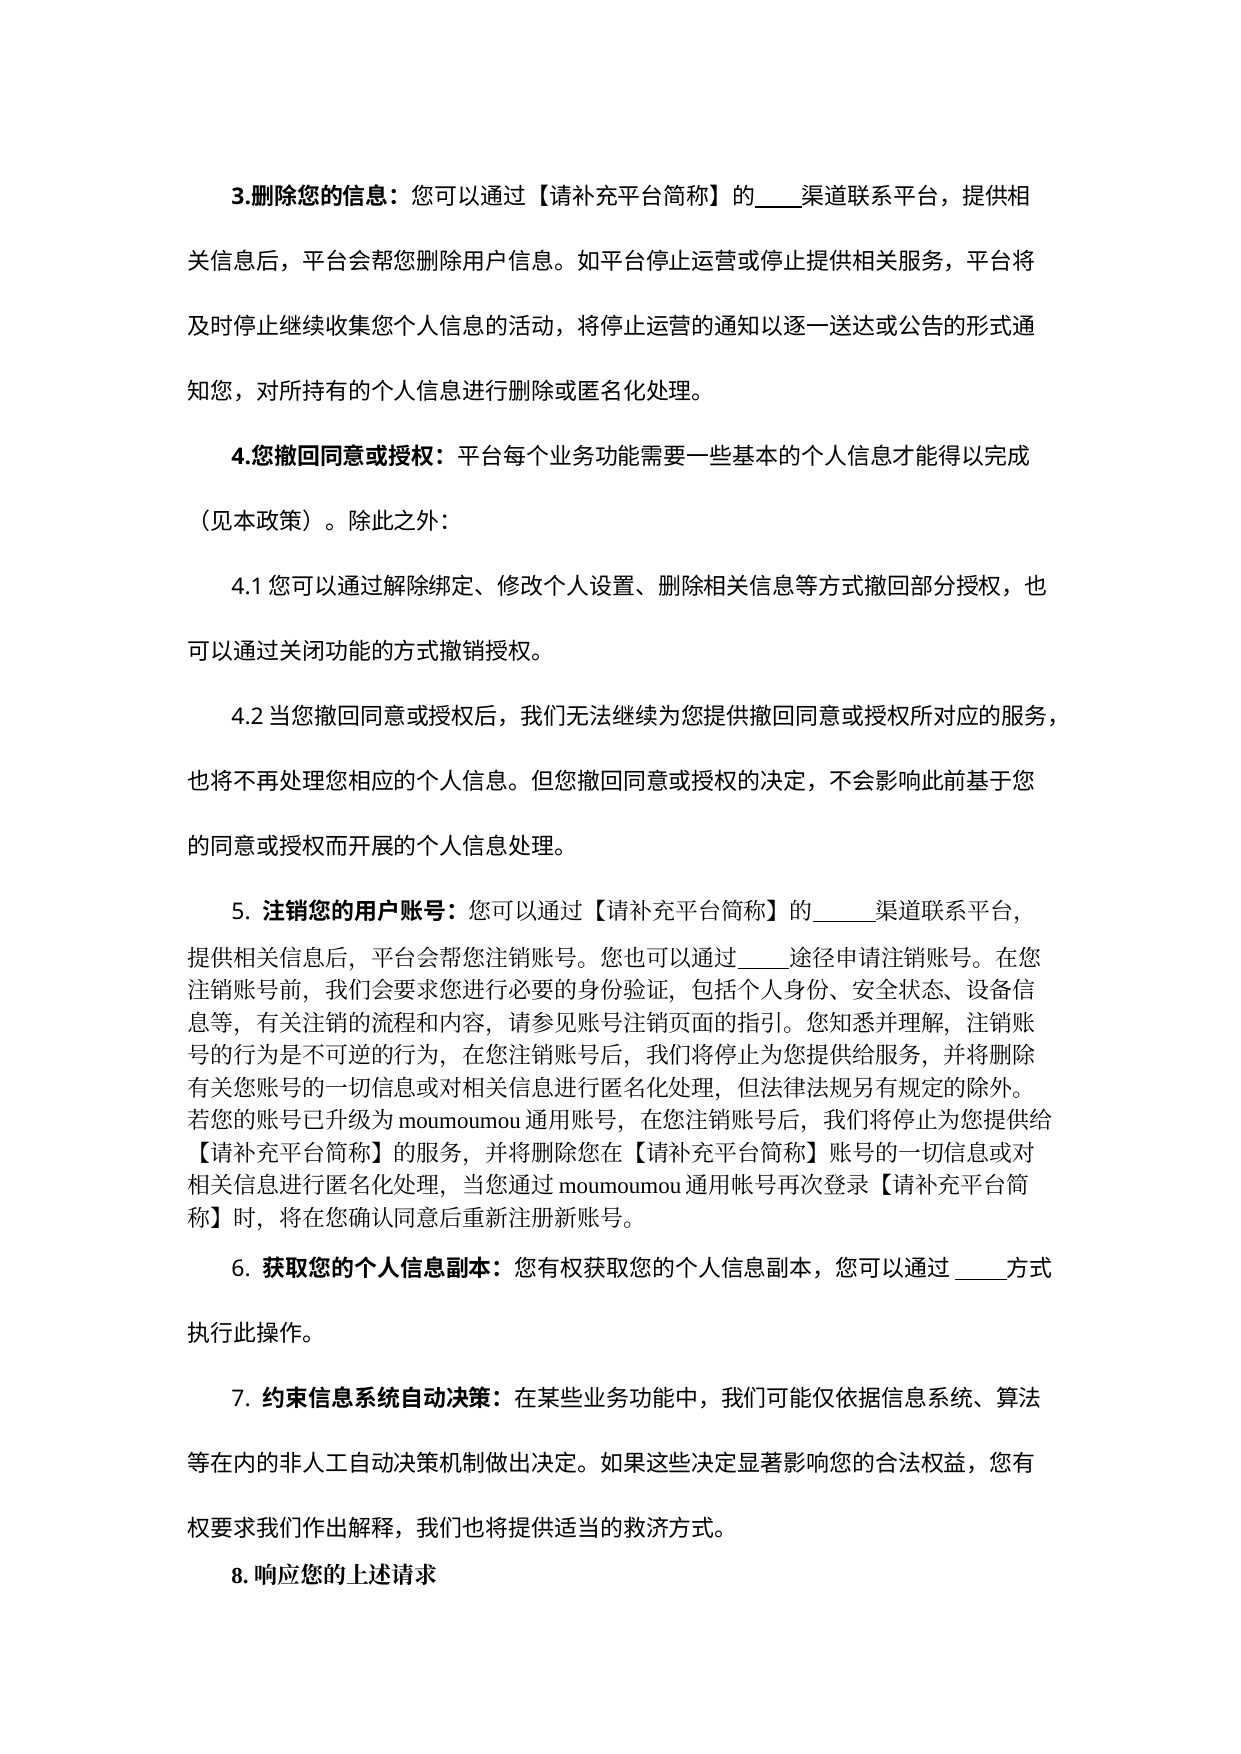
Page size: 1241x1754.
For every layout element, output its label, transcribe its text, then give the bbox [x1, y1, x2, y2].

text 4.2当您撤回同意或授权后，我们无法继续为您提供撤回同意或授权所对应的服务，也将不再处理您相应的个人信息。但您撤回同意或授权的决定，不会影响此前基于您的同意或授权而开展的个人信息处理。 [187, 682, 1053, 877]
text 3.删除您的信息：您可以通过【请补充平台简称】的 渠道联系平台，提供相关信息后，平台会帮您删除用户信息。如平台停止运营或停止提供相关服务，平台将及时停止继续收集您个人信息的活动，将停止运营的通知以逐一送达或公告的形式通知您，对所持有的个人信息进行删除或匿名化处理。 [187, 162, 1053, 422]
list 约束信息系统自动决策：在某些业务功能中，我们可能仅依据信息系统、算法等在内的非人工自动决策机制做出决定。如果这些决定显著影响您的合法权益，您有权要求我们作出解释，我们也将提供适当的救济方式。 [187, 1364, 1053, 1559]
text 8. 响应您的上述请求 [187, 1559, 1053, 1592]
list 注销您的用户账号：您可以通过【请补充平台简称】的 渠道联系平台，提供相关信息后，平台会帮您注销账号。您也可以通过 途径申请注销账号。在您注销账号前，我们会要求您进行必要的身份验证，包括个人身份、安全状态、设备信息等，有关注销的流程和内容，请参见账号注销页面的指引。您知悉并理解，注销账号的行为是不可逆的行为，在您注销账号后，我们将停止为您提供给服务，并将删除有关您账号的一切信息或对相关信息进行匿名化处理，但法律法规另有规定的除外。若您的账号已升级为moumoumou通用账号，在您注销账号后，我们将停止为您提供给【请补充平台简称】的服务，并将删除您在【请补充平台简称】账号的一切信息或对相关信息进行匿名化处理，当您通过moumoumou通用帐号再次登录【请补充平台简称】时，将在您确认同意后重新注册新账号。 [187, 877, 1053, 1234]
list 获取您的个人信息副本：您有权获取您的个人信息副本，您可以通过 方式执行此操作。 [187, 1234, 1053, 1364]
text 4.1您可以通过解除绑定、修改个人设置、删除相关信息等方式撤回部分授权，也可以通过关闭功能的方式撤销授权。 [187, 552, 1053, 682]
text 4.您撤回同意或授权：平台每个业务功能需要一些基本的个人信息才能得以完成（见本政策）。除此之外： [187, 422, 1053, 552]
